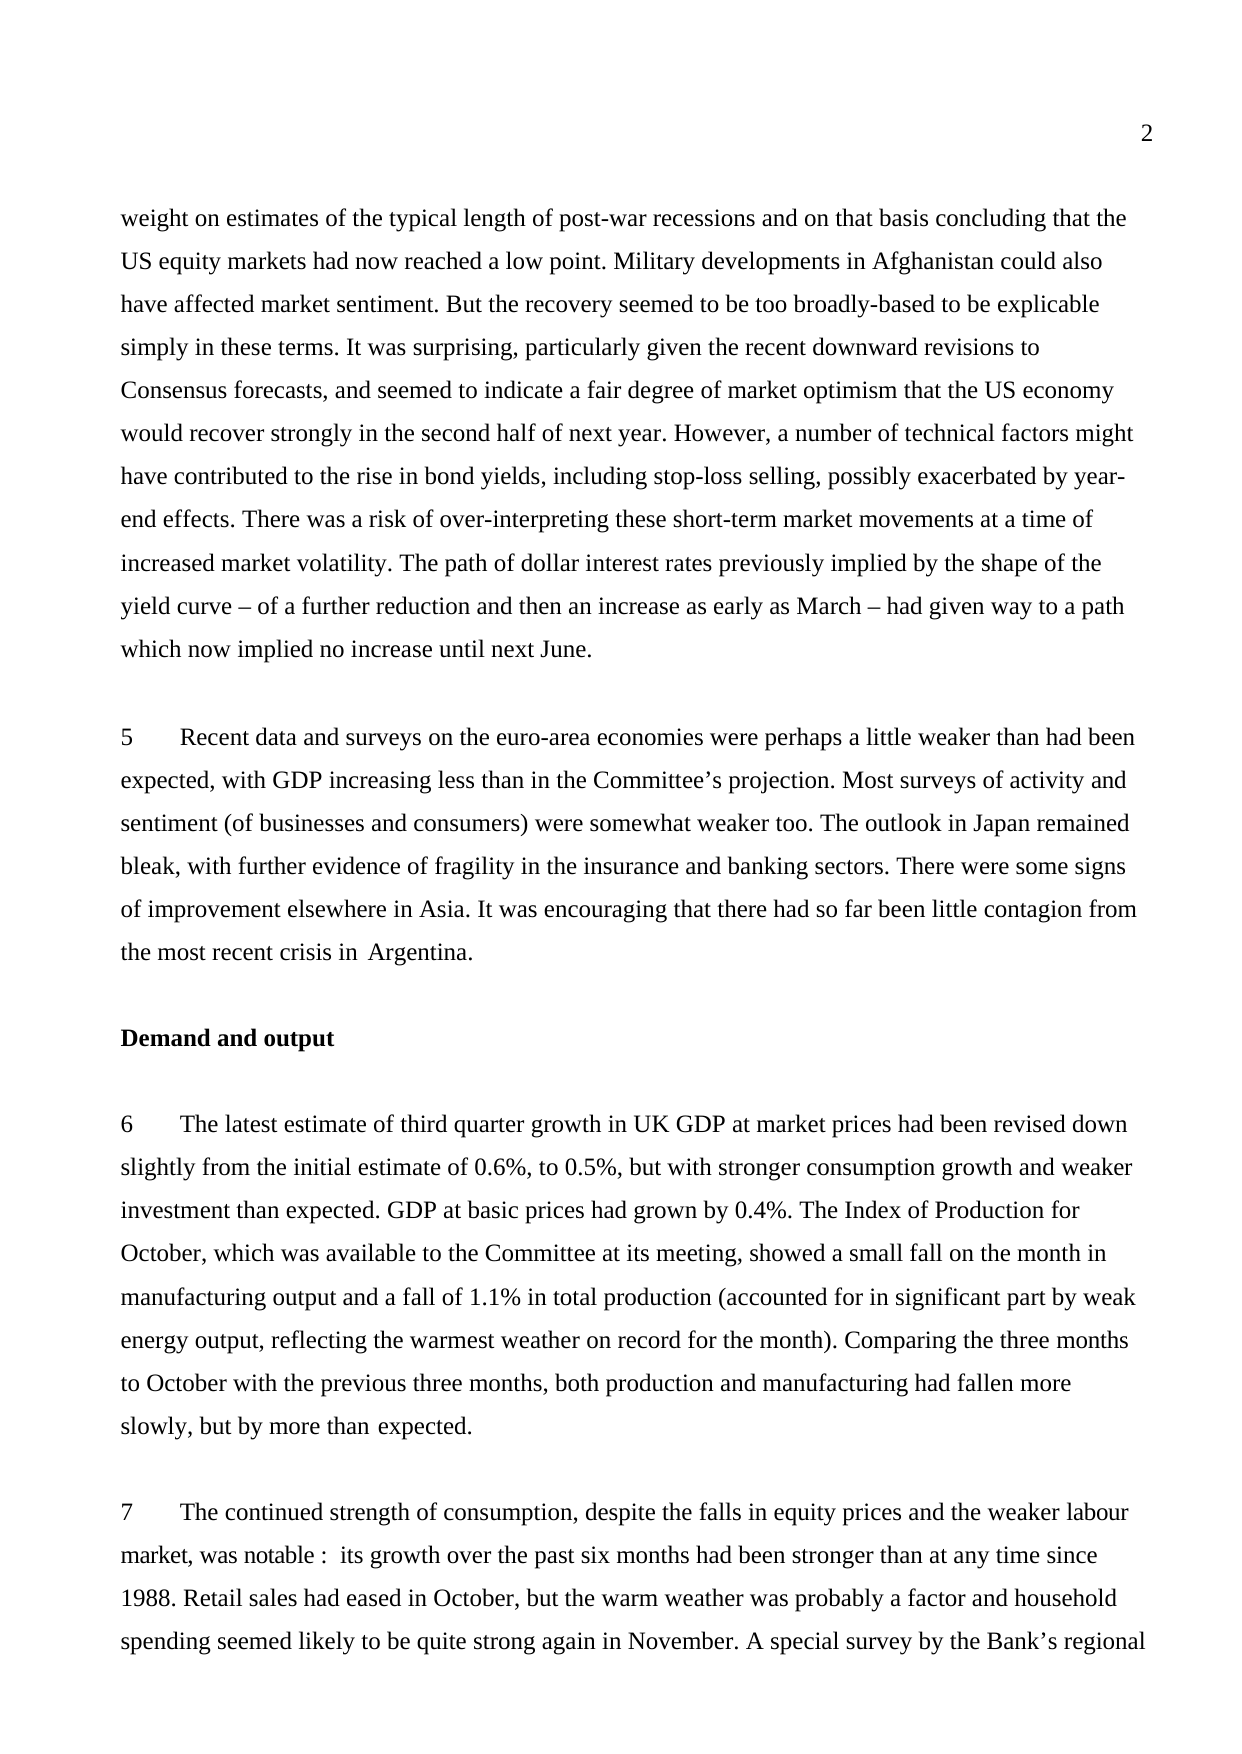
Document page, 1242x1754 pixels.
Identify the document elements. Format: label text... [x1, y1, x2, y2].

subtitle Demand and output [120, 1023, 1167, 1052]
list The latest estimate of third quarter growth in UK GDP at market prices had been revised down slightly from the initial estimate of 0.6%, to 0.5%, but with stronger consumption growth and weaker investment than expected. GDP at basic prices had grown by 0.4%. The Index of Production for October, which was available to the Committee at its meeting, showed a small fall on the month in manufacturing output and a fall of 1.1% in total production (accounted for in significant part by weak energy output, reflecting the warmest weather on record for the month). Comparing the three months to October with the previous three months, both production and manufacturing had fallen more slowly, but by more than expected. [120, 1109, 1150, 1440]
list Recent data and surveys on the euro-area economies were perhaps a little weaker than had been expected, with GDP increasing less than in the Committee’s projection. Most surveys of activity and sentiment (of businesses and consumers) were somewhat weaker too. The outlook in Japan remained bleak, with further evidence of fragility in the insurance and banking sectors. There were some signs of improvement elsewhere in Asia. It was encouraging that there had so far been little contagion from the most recent crisis in Argentina. [120, 722, 1146, 966]
text weight on estimates of the typical length of post-war recessions and on that basis concluding that the US equity markets had now reached a low point. Military developments in Afghanistan could also have affected market sentiment. But the recovery seemed to be too broadly-based to be explicable simply in these terms. It was surprising, particularly given the recent downward revisions to Consensus forecasts, and seemed to indicate a fair degree of market optimism that the US economy would recover strongly in the second half of next year. However, a number of technical factors might have contributed to the rise in bond yields, including stop-loss selling, possibly exacerbated by year- end effects. There was a risk of over-interpreting these short-term market movements at a time of increased market volatility. The path of dollar interest rates previously implied by the shape of the yield curve – of a further reduction and then an increase as early as March – had given way to a path which now implied no increase until next June. [120, 203, 1139, 663]
list The continued strength of consumption, despite the falls in equity prices and the weaker labour market, was notable : its growth over the past six months had been stronger than at any time since 1988. Retail sales had eased in October, but the warm weather was probably a factor and household spending seemed likely to be quite strong again in November. A special survey by the Bank’s regional [120, 1497, 1153, 1655]
